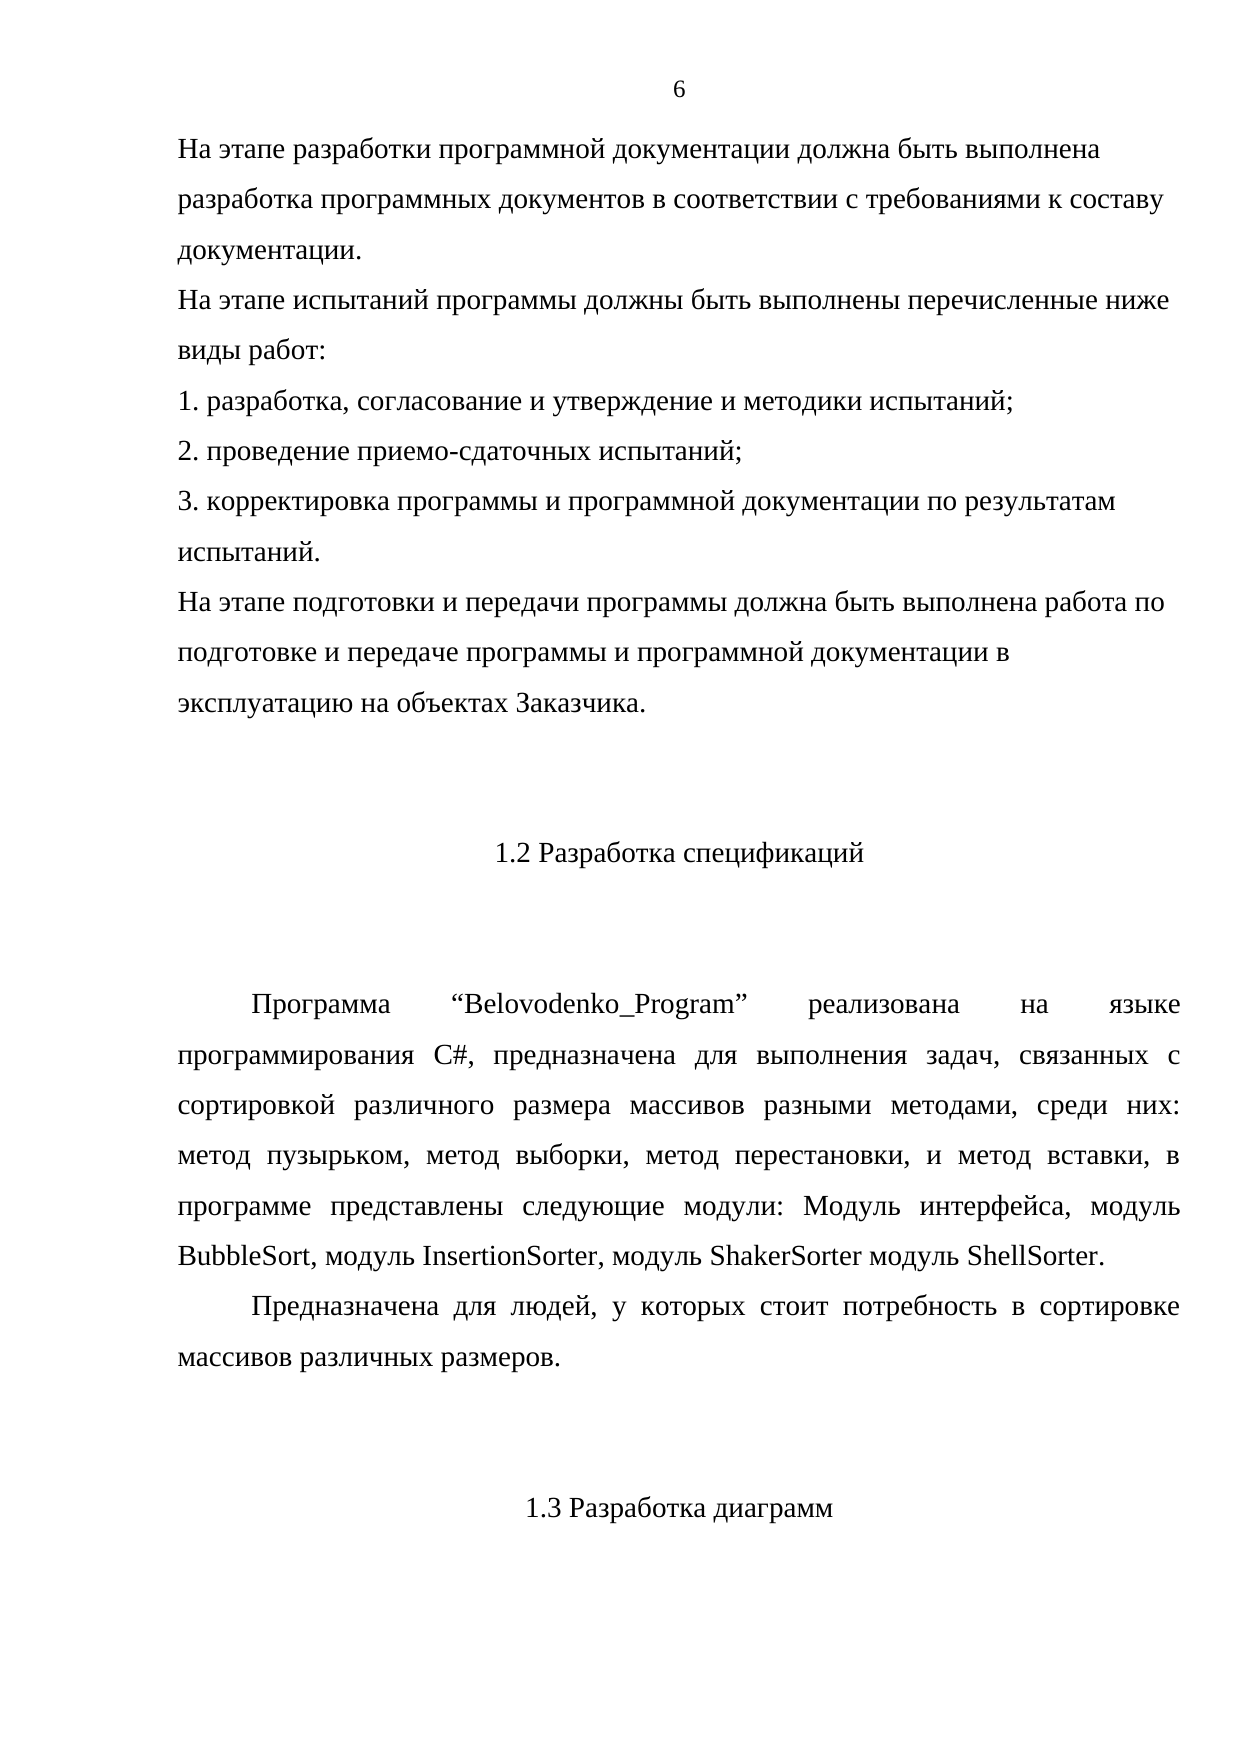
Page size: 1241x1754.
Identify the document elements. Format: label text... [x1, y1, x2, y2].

text Программа “Belovodenko_Program” реализована на языке программирования C#, предназначена для выполнения задач, связанных с сортировкой различного размера массивов разными методами, среди них: метод пузырьком, метод выборки, метод перестановки, и метод вставки, в программе представлены следующие модули: Модуль интерфейса, модуль BubbleSort, модуль InsertionSorter, модуль ShakerSorter модуль ShellSorter. [177, 987, 1181, 1272]
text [177, 131, 1181, 718]
text Предназначена для людей, у которых стоит потребность в сортировке массивов различных размеров. [177, 1288, 1181, 1372]
text 1.3 Разработка диаграмм [177, 1490, 1181, 1523]
text 1.2 Разработка спецификаций [177, 836, 1181, 869]
